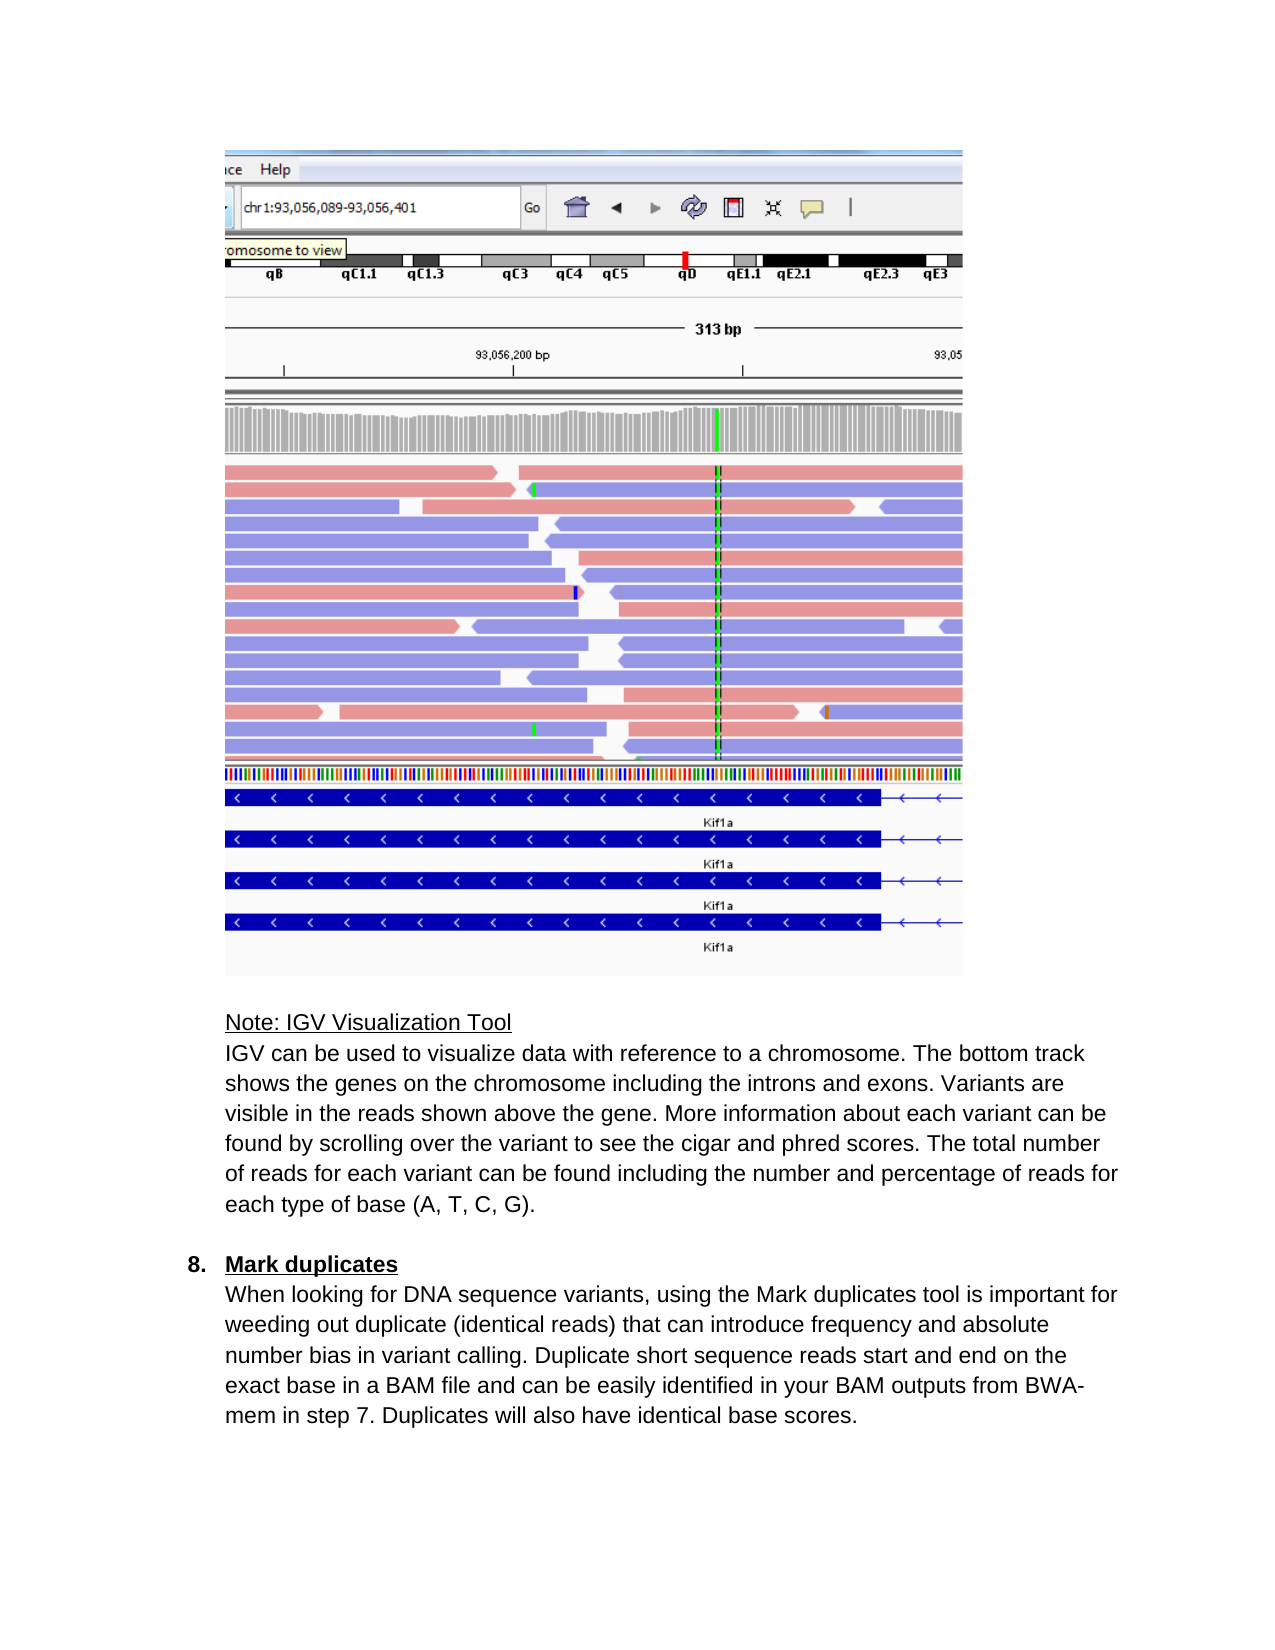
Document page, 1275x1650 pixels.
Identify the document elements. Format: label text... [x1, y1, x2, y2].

list Mark duplicates [187, 1251, 1125, 1277]
picture [225, 150, 963, 976]
text IGV can be used to visualize data with reference to a chromosome. The bottom track shows the genes on the chromosome including the introns and exons. Variants are visible in the reads shown above the gene. More information about each variant can be found by scrolling over the variant to see the cigar and phred scores. The total number of reads for each variant can be found including the number and percentage of reads for each type of base (A, T, C, G). [225, 1039, 1125, 1217]
list When looking for DNA sequence variants, using the Mark duplicates tool is important for weeding out duplicate (identical reads) that can introduce frequency and absolute number bias in variant calling. Duplicate short sequence reads start and end on the exact base in a BAM file and can be easily identified in your BAM outputs from BWA-mem in step 7. Duplicates will also have identical base scores. [225, 1281, 1125, 1428]
text Note: IGV Visualization Tool [225, 1009, 1125, 1036]
